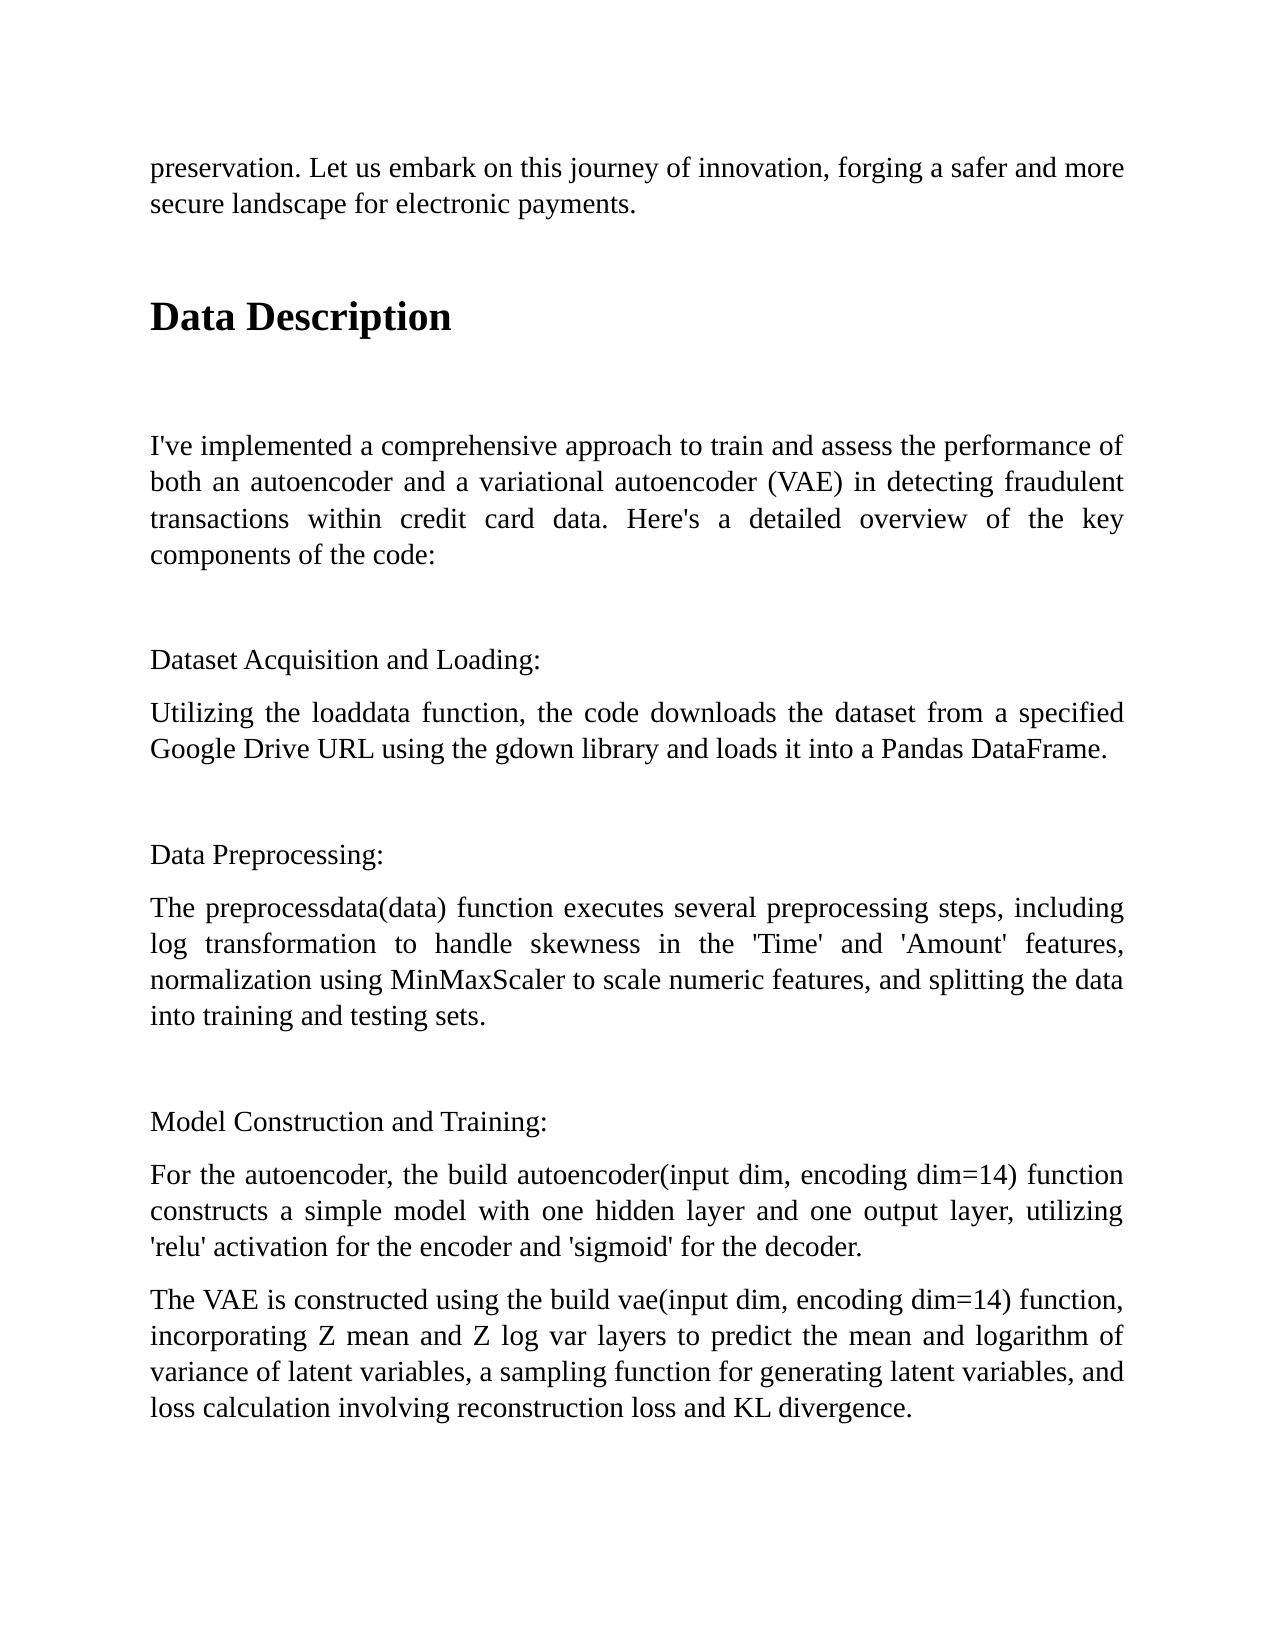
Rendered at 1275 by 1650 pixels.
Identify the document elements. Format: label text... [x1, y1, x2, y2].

text Data Preprocessing: [150, 837, 1125, 871]
text The preprocessdata(data) function executes several preprocessing steps, including log transformation to handle skewness in the 'Time' and 'Amount' features, normalization using MinMaxScaler to scale numeric features, and splitting the data into training and testing sets. [150, 890, 1125, 1032]
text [150, 150, 1125, 220]
text Dataset Acquisition and Loading: [150, 642, 1125, 676]
text Data Description [150, 292, 1125, 340]
text For the autoencoder, the build autoencoder(input dim, encoding dim=14) function constructs a simple model with one hidden layer and one output layer, utilizing 'relu' activation for the encoder and 'sigmoid' for the decoder. [150, 1157, 1125, 1263]
text I've implemented a comprehensive approach to train and assess the performance of both an autoencoder and a variational autoencoder (VAE) in detecting fraudulent transactions within credit card data. Here's a detailed overview of the key components of the code: [150, 428, 1125, 570]
text Model Construction and Training: [150, 1104, 1125, 1137]
text Utilizing the loaddata function, the code downloads the dataset from a specified Google Drive URL using the gdown library and loads it into a Pandas DataFrame. [150, 695, 1125, 765]
text The VAE is constructed using the build vae(input dim, encoding dim=14) function, incorporating Z mean and Z log var layers to predict the mean and logarithm of variance of latent variables, a sampling function for generating latent variables, and loss calculation involving reconstruction loss and KL divergence. [150, 1282, 1125, 1424]
